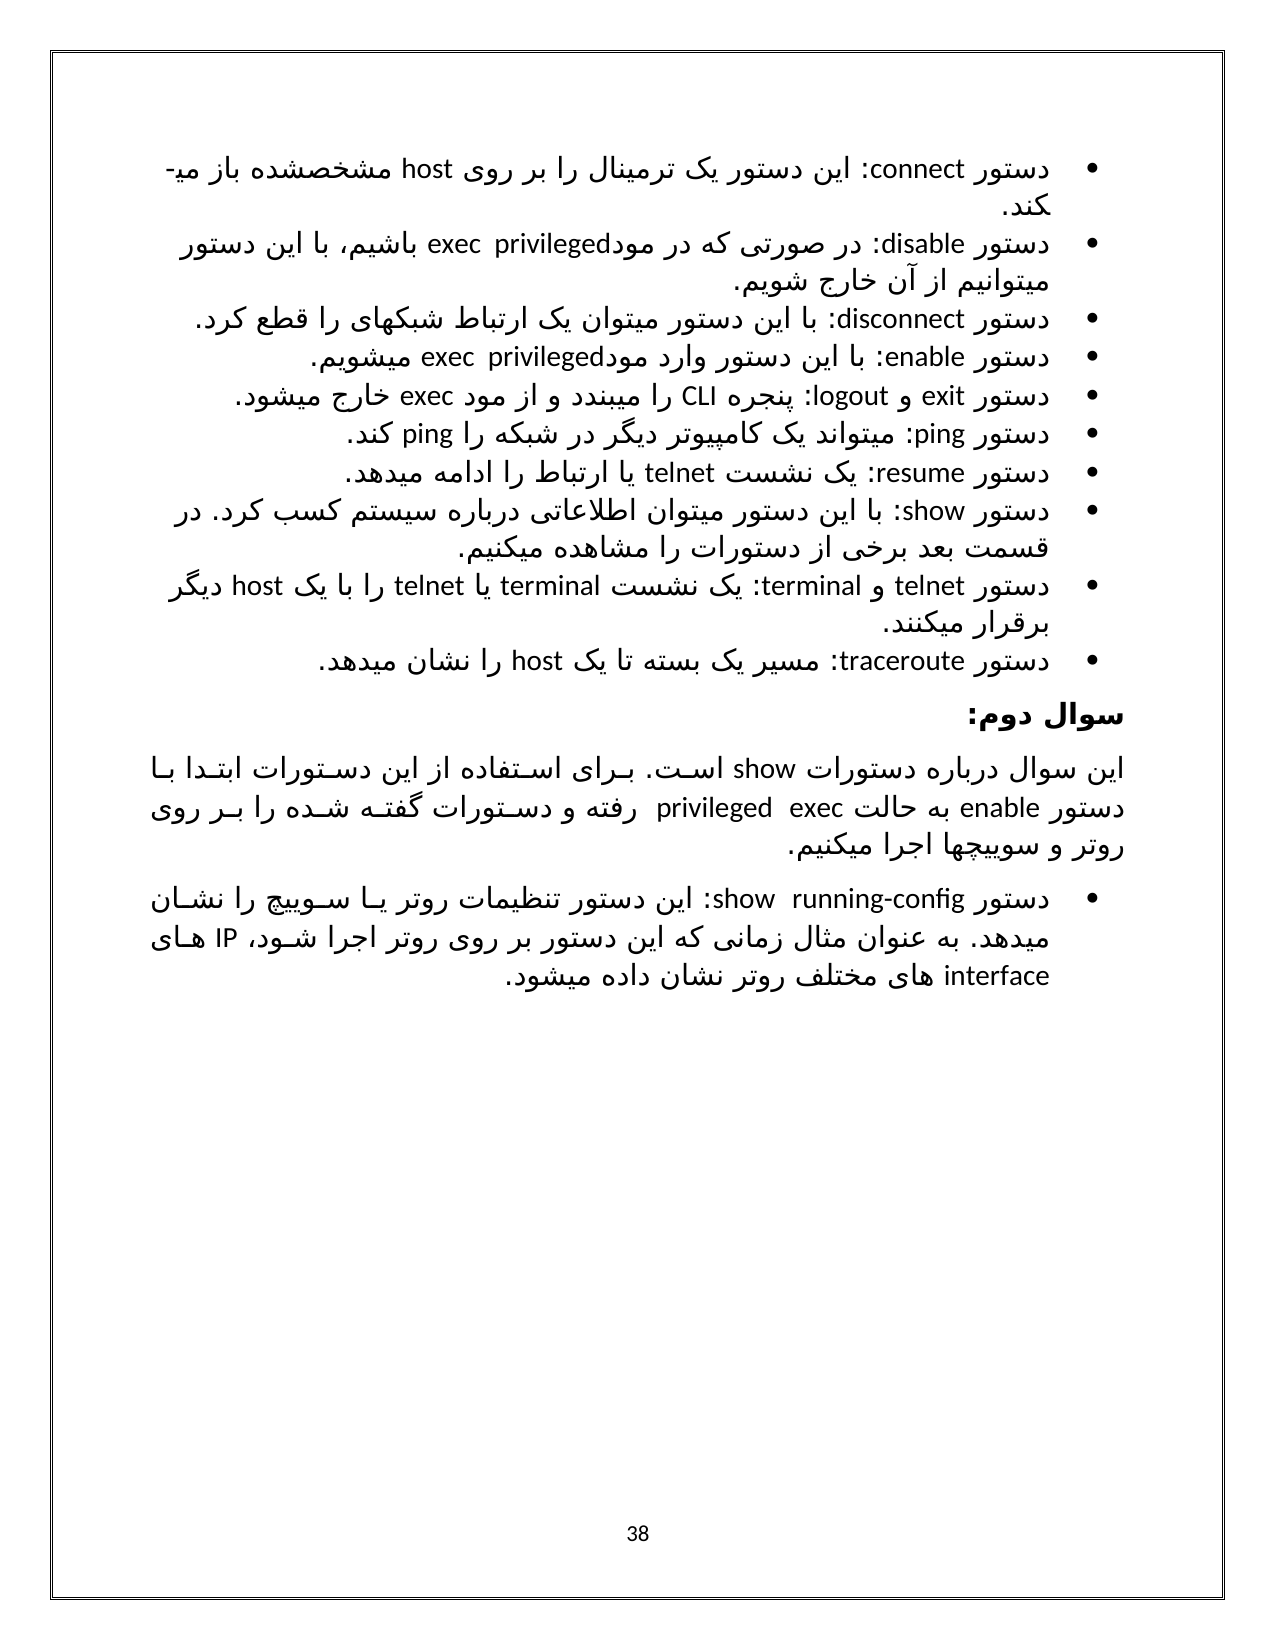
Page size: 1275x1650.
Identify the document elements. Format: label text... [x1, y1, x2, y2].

list دستور telnet و terminal: یک نشست terminal یا telnet را با یک host دیگر برقرار میکنند. [150, 567, 1087, 639]
list دستور disable: در صورتی که در مودexec privileged باشیم، با این دستور میتوانیم از آن خارج شویم. [150, 225, 1087, 297]
list دستور exit و logout: پنجره CLI را میبندد و از مود exec خارج میشود. [150, 377, 1087, 412]
list دستور show running-config: این دستور تنظیمات روتر یا سوییچ را نشان میدهد. به عنوان مثال زمانی که این دستور بر روی روتر اجرا شود، IP های interface های مختلف روتر نشان داده میشود. [150, 881, 1087, 993]
list دستور show: با این دستور میتوان اطلاعاتی درباره سیستم کسب کرد. در قسمت بعد برخی از دستورات را مشاهده میکنیم. [150, 492, 1087, 564]
list دستور ping: میتواند یک کامپیوتر دیگر در شبکه را ping کند. [150, 415, 1087, 451]
list دستور traceroute: مسیر یک بسته تا یک host را نشان میدهد. [150, 642, 1087, 678]
text سوال دوم: [150, 697, 1125, 731]
list دستور disconnect: با این دستور میتوان یک ارتباط شبکهای را قطع کرد. [150, 300, 1087, 336]
list دستور resume: یک نشست telnet یا ارتباط را ادامه میدهد. [150, 454, 1087, 489]
text این سوال درباره دستورات show است. برای استفاده از این دستورات ابتدا با دستور enable به حالت privileged exec رفته و دستورات گفته شده را بر روی روتر و سوییچها اجرا میکنیم. [150, 751, 1125, 861]
list دستور connect: این دستور یک ترمینال را بر روی host مشخصشده باز میکند. [150, 150, 1087, 222]
list دستور enable: با این دستور وارد مودexec privileged میشویم. [150, 338, 1087, 374]
